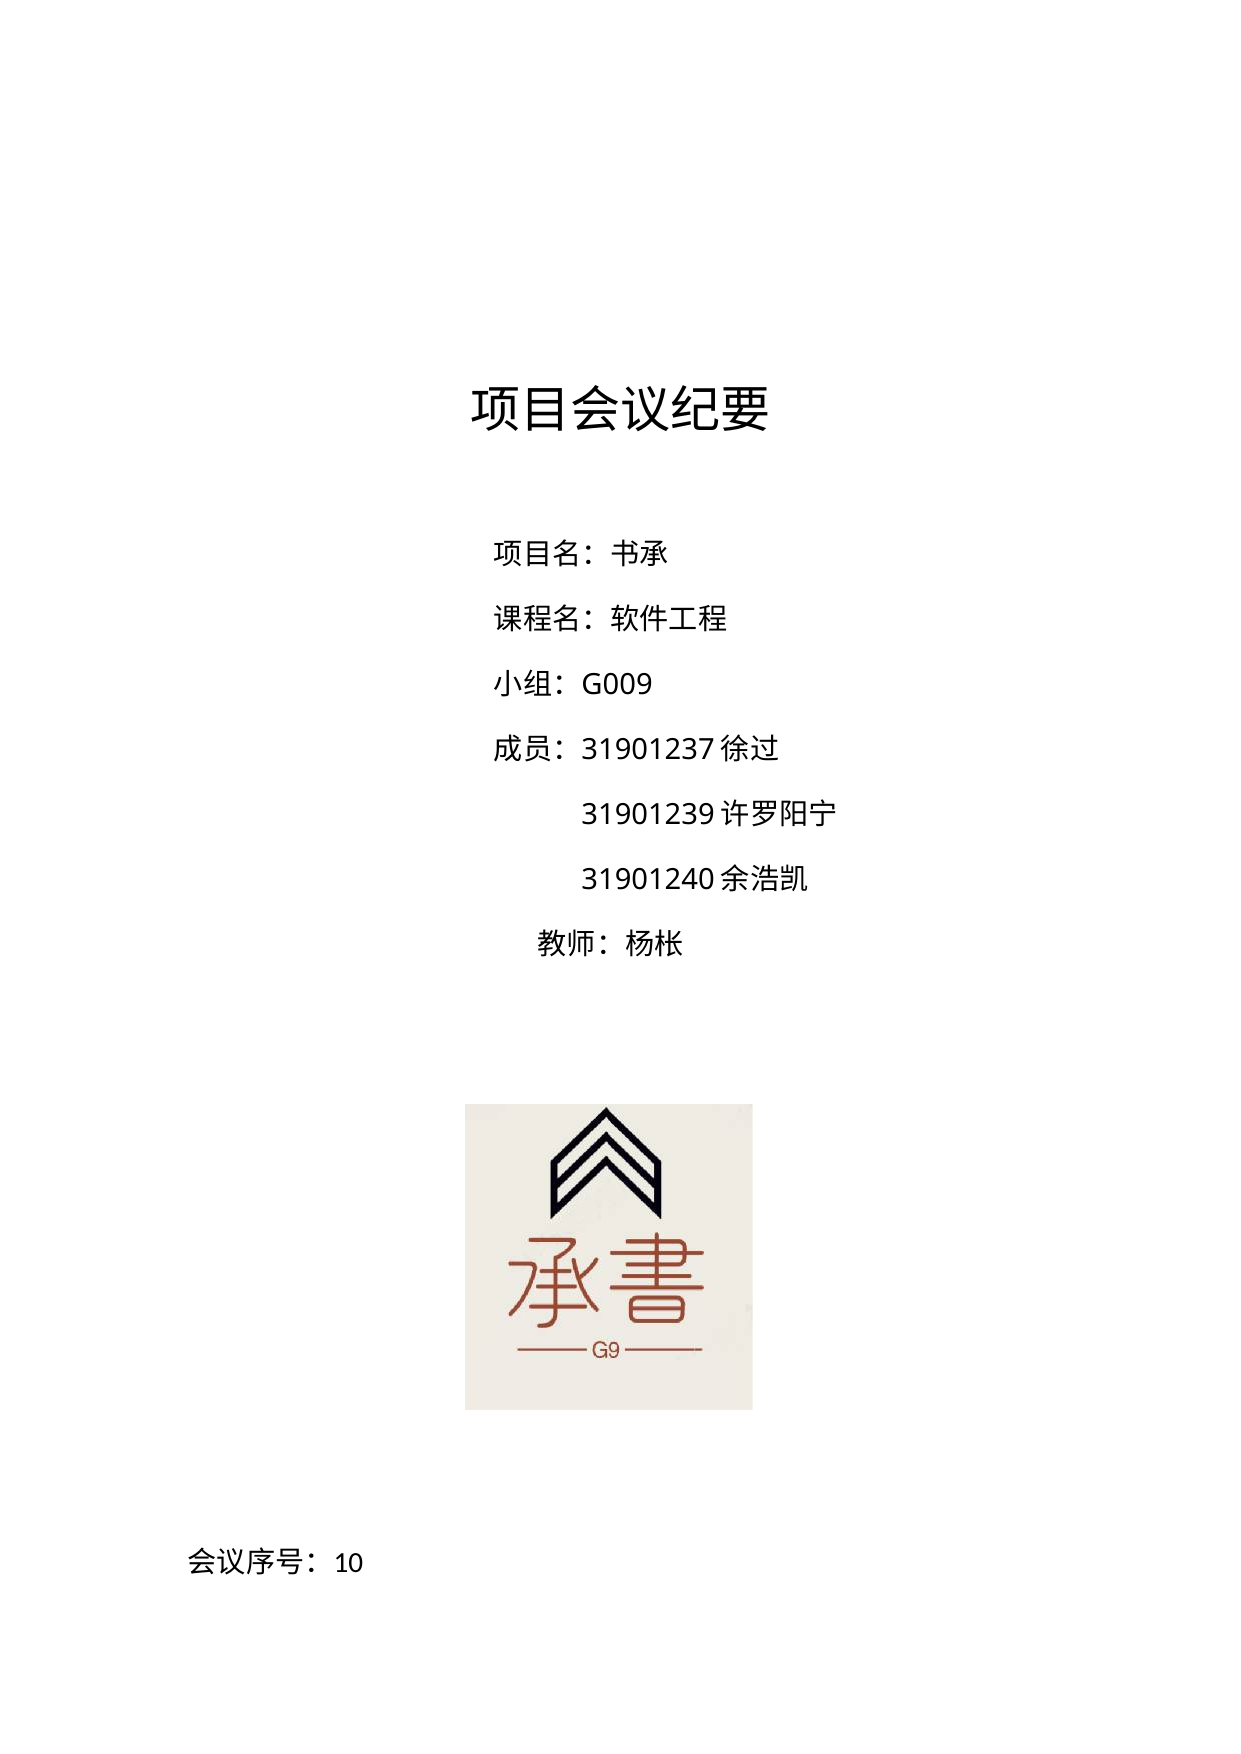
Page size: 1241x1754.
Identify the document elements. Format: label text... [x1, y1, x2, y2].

text 会议序号：10 [187, 1527, 1053, 1592]
text 项目名：书承 [450, 519, 1053, 584]
text 教师：杨枨 [537, 909, 1053, 974]
text 31901240余浩凯 [537, 844, 1053, 909]
text 31901239许罗阳宁 [537, 779, 1053, 844]
text 课程名：软件工程 [406, 584, 1053, 649]
text 成员：31901237徐过 [450, 714, 1053, 779]
picture [465, 1104, 753, 1410]
text 小组：G009 [319, 649, 1053, 714]
text 项目会议纪要 [187, 357, 1053, 454]
